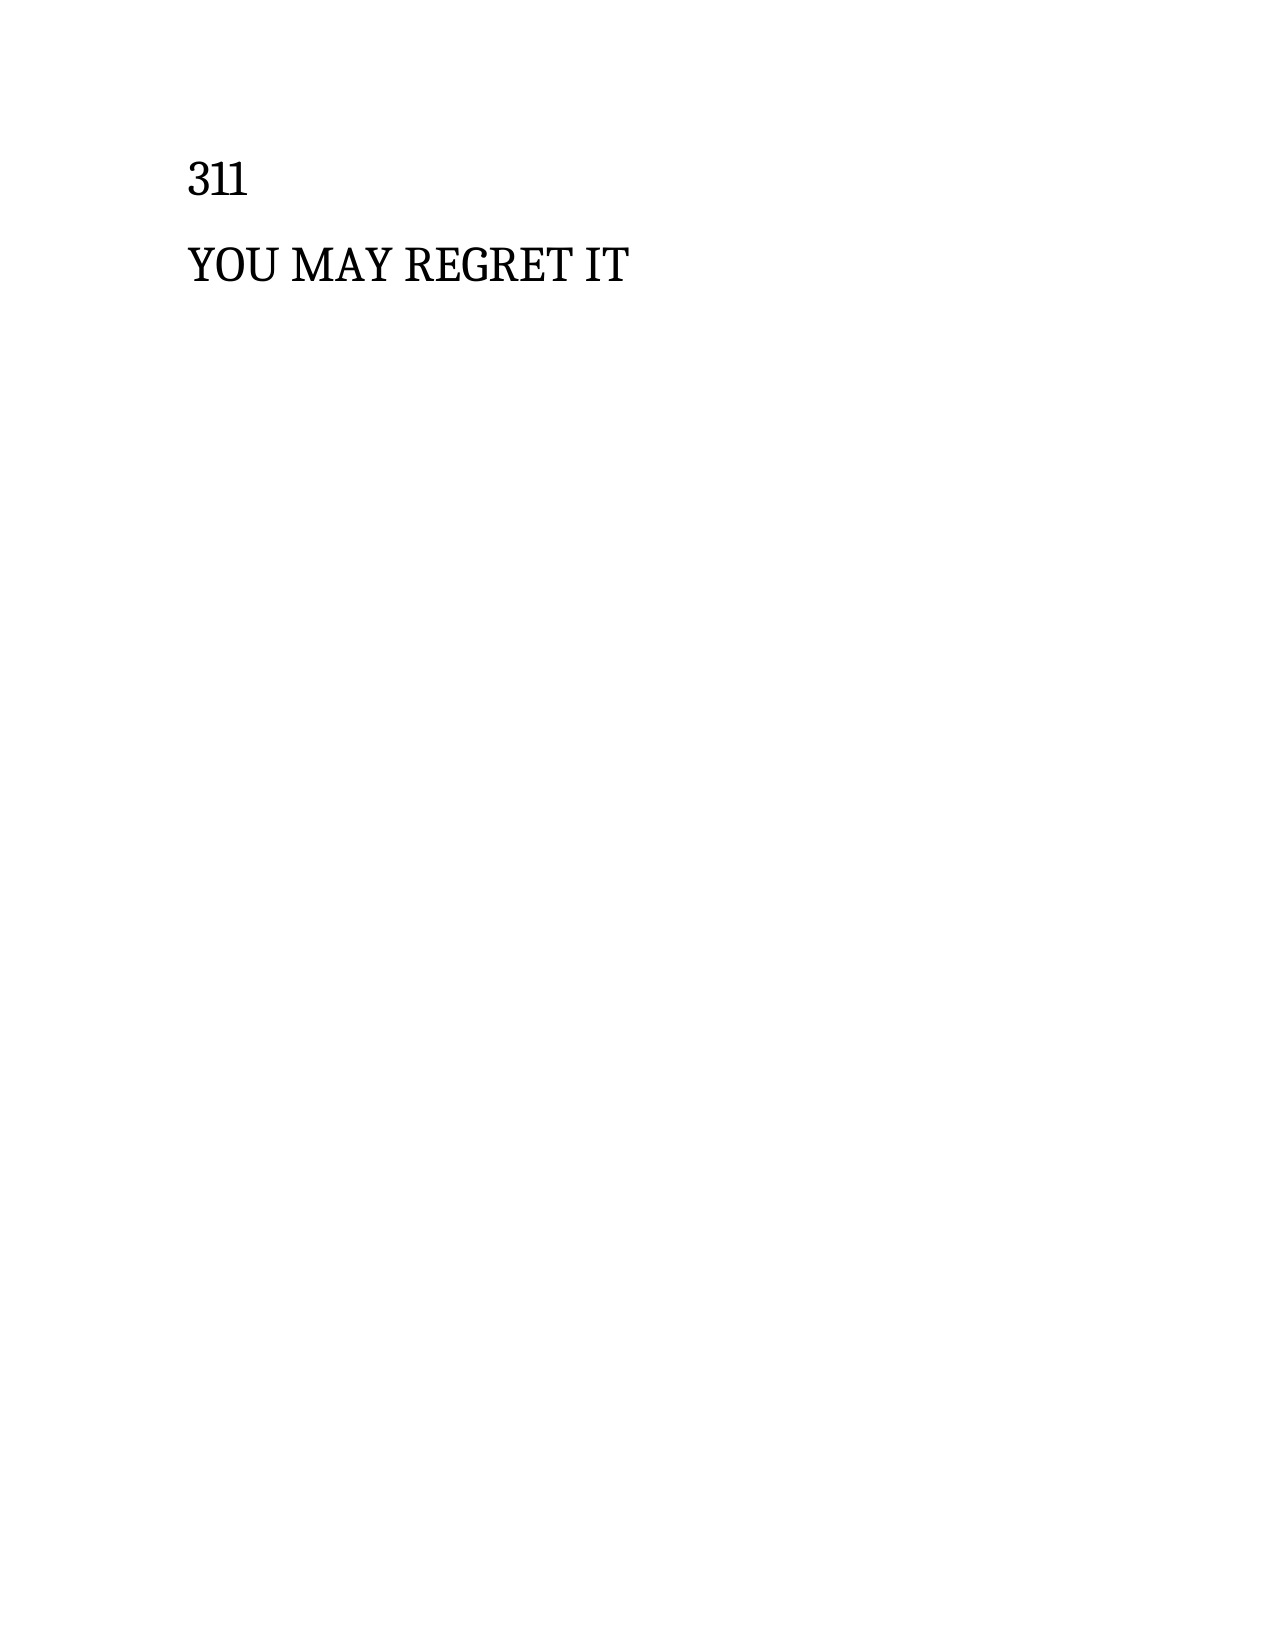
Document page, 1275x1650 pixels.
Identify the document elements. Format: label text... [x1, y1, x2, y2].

text YOU MAY REGRET IT [187, 237, 1087, 294]
text 311 [187, 150, 1087, 207]
